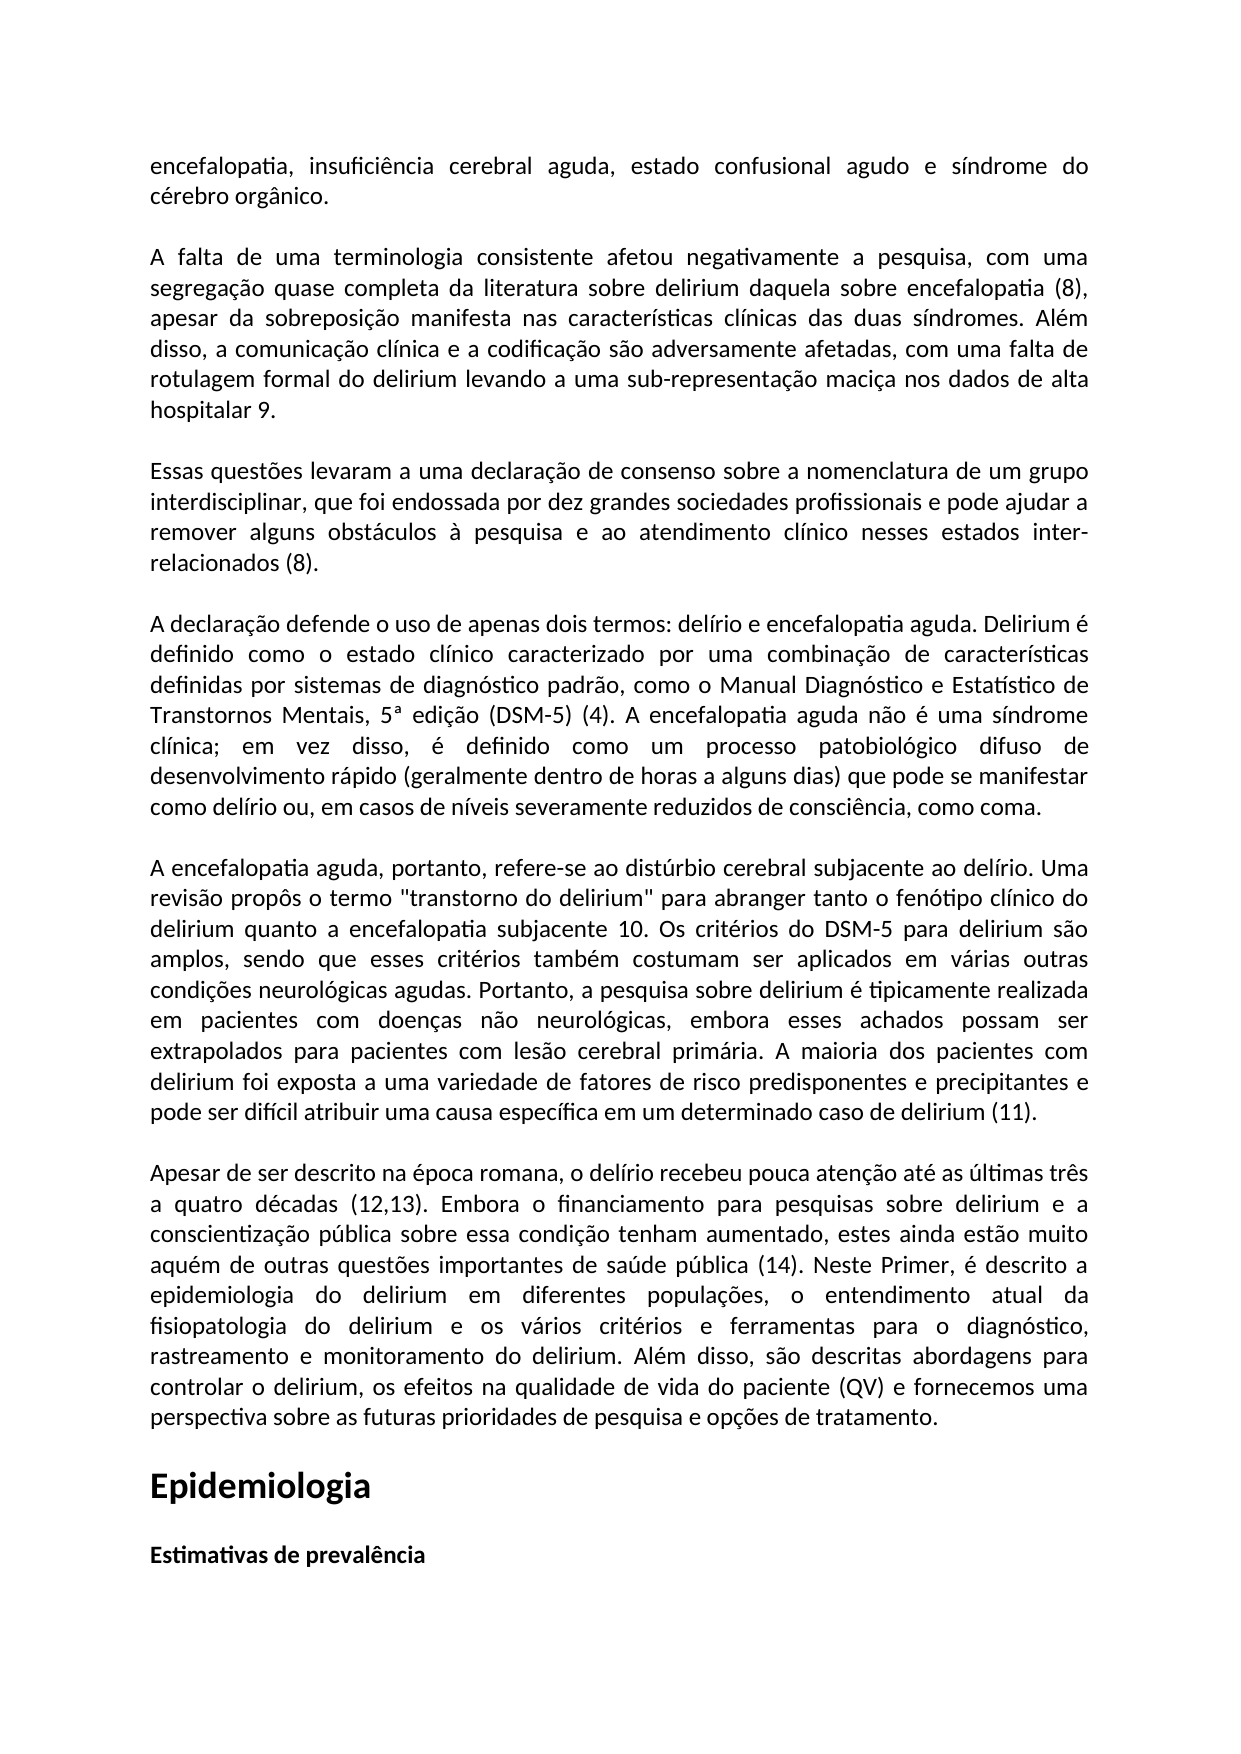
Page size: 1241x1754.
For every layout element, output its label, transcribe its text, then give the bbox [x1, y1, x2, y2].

text Essas questões levaram a uma declaração de consenso sobre a nomenclatura de um grupo interdisciplinar, que foi endossada por dez grandes sociedades profissionais e pode ajudar a remover alguns obstáculos à pesquisa e ao atendimento clínico nesses estados inter-relacionados (8). [150, 455, 1090, 577]
text A declaração defende o uso de apenas dois termos: delírio e encefalopatia aguda. Delirium é definido como o estado clínico caracterizado por uma combinação de características definidas por sistemas de diagnóstico padrão, como o Manual Diagnóstico e Estatístico de Transtornos Mentais, 5ª edição (DSM-5) (4). A encefalopatia aguda não é uma síndrome clínica; em vez disso, é definido como um processo patobiológico difuso de desenvolvimento rápido (geralmente dentro de horas a alguns dias) que pode se manifestar como delírio ou, em casos de níveis severamente reduzidos de consciência, como coma. [150, 608, 1090, 821]
text Estimativas de prevalência [150, 1539, 1090, 1569]
text A encefalopatia aguda, portanto, refere-se ao distúrbio cerebral subjacente ao delírio. Uma revisão propôs o termo "transtorno do delirium" para abranger tanto o fenótipo clínico do delirium quanto a encefalopatia subjacente 10. Os critérios do DSM-5 para delirium são amplos, sendo que esses critérios também costumam ser aplicados em várias outras condições neurológicas agudas. Portanto, a pesquisa sobre delirium é tipicamente realizada em pacientes com doenças não neurológicas, embora esses achados possam ser extrapolados para pacientes com lesão cerebral primária. A maioria dos pacientes com delirium foi exposta a uma variedade de fatores de risco predisponentes e precipitantes e pode ser difícil atribuir uma causa específica em um determinado caso de delirium (11). [150, 852, 1090, 1127]
text A falta de uma terminologia consistente afetou negativamente a pesquisa, com uma segregação quase completa da literatura sobre delirium daquela sobre encefalopatia (8), apesar da sobreposição manifesta nas características clínicas das duas síndromes. Além disso, a comunicação clínica e a codificação são adversamente afetadas, com uma falta de rotulagem formal do delirium levando a uma sub-representação maciça nos dados de alta hospitalar 9. [150, 242, 1090, 425]
text Apesar de ser descrito na época romana, o delírio recebeu pouca atenção até as últimas três a quatro décadas (12,13). Embora o financiamento para pesquisas sobre delirium e a conscientização pública sobre essa condição tenham aumentado, estes ainda estão muito aquém de outras questões importantes de saúde pública (14). Neste Primer, é descrito a epidemiologia do delirium em diferentes populações, o entendimento atual da fisiopatologia do delirium e os vários critérios e ferramentas para o diagnóstico, rastreamento e monitoramento do delirium. Além disso, são descritas abordagens para controlar o delirium, os efeitos na qualidade de vida do paciente (QV) e fornecemos uma perspectiva sobre as futuras prioridades de pesquisa e opções de tratamento. [150, 1157, 1090, 1432]
text Epidemiologia [150, 1462, 1090, 1508]
